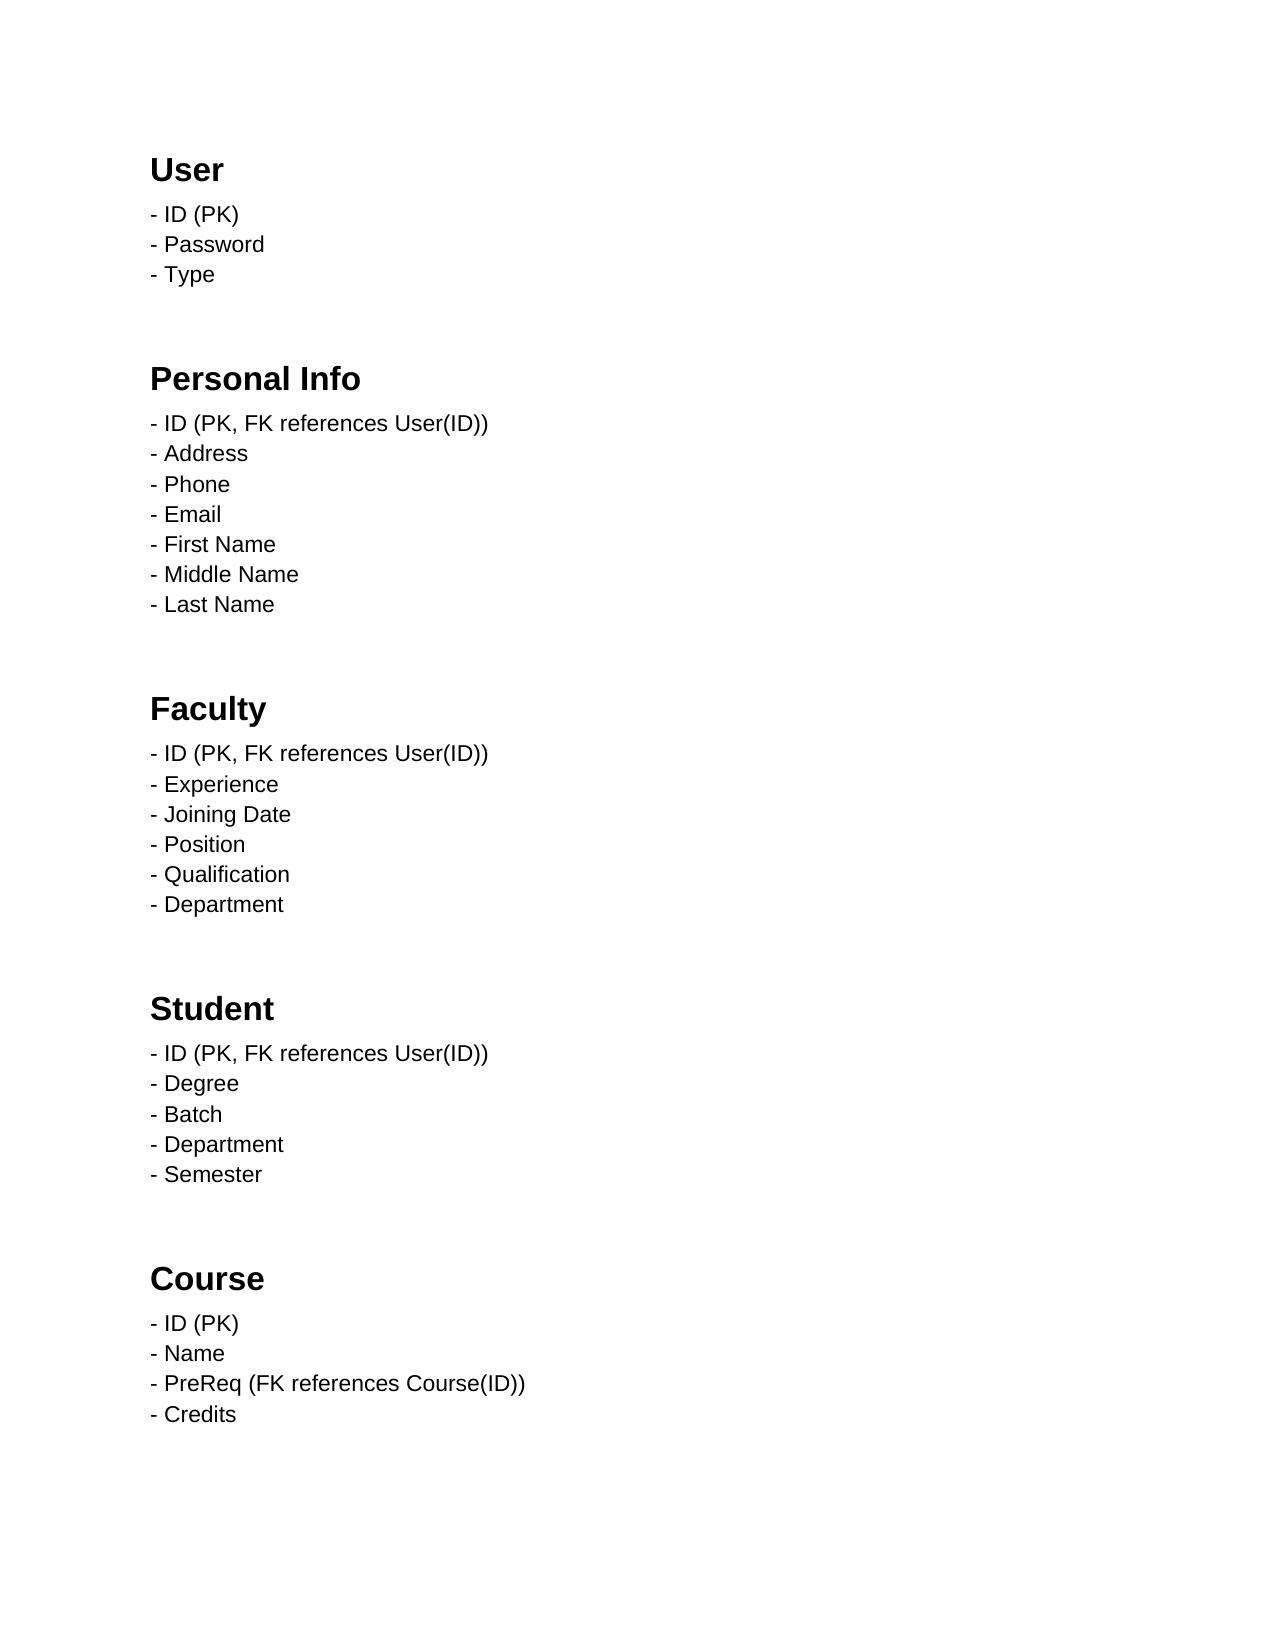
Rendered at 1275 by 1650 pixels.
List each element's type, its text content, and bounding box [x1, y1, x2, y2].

text - Position [150, 831, 1125, 857]
text - PreReq (FK references Course(ID)) [150, 1370, 1125, 1397]
text - ID (PK) [150, 1310, 1125, 1336]
text - ID (PK, FK references User(ID)) [150, 410, 1125, 437]
text - First Name [150, 531, 1125, 557]
text - Middle Name [150, 561, 1125, 588]
text - Credits [150, 1401, 1125, 1427]
text - Batch [150, 1101, 1125, 1127]
subtitle Student [150, 989, 1125, 1028]
text - Phone [150, 471, 1125, 497]
text - Semester [150, 1161, 1125, 1187]
subtitle User [150, 150, 1125, 188]
text - Password [150, 231, 1125, 257]
text - Joining Date [150, 801, 1125, 827]
text - ID (PK, FK references User(ID)) [150, 740, 1125, 767]
text - Email [150, 501, 1125, 527]
text - Type [150, 261, 1125, 288]
text - ID (PK) [150, 201, 1125, 227]
text - Qualification [150, 861, 1125, 887]
text - Address [150, 440, 1125, 467]
text - Last Name [150, 591, 1125, 618]
text - Name [150, 1340, 1125, 1366]
subtitle Personal Info [150, 359, 1125, 398]
text - Department [150, 891, 1125, 918]
subtitle Faculty [150, 689, 1125, 728]
text - Degree [150, 1070, 1125, 1097]
text - ID (PK, FK references User(ID)) [150, 1040, 1125, 1067]
text - Experience [150, 771, 1125, 797]
text - Department [150, 1131, 1125, 1157]
subtitle Course [150, 1259, 1125, 1297]
